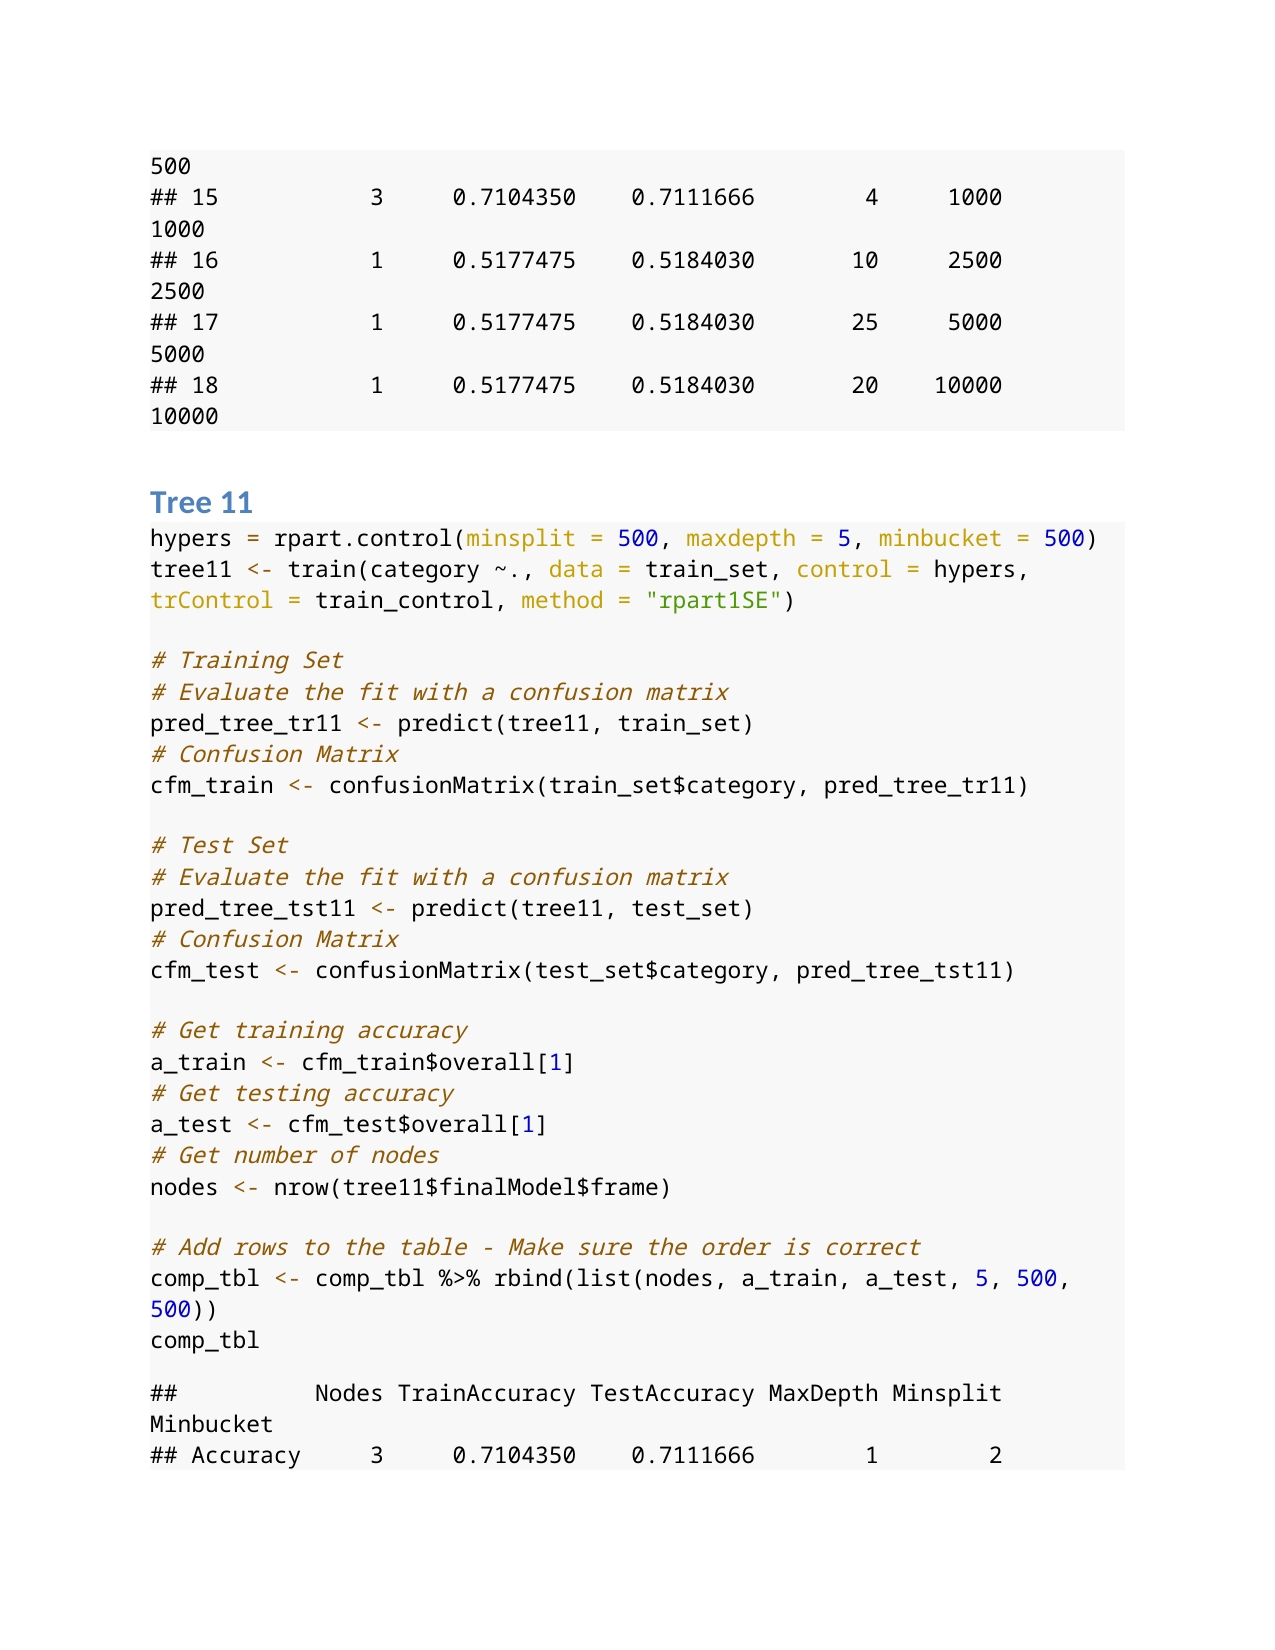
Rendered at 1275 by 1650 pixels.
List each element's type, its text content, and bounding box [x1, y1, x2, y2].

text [150, 1377, 1125, 1470]
subtitle Tree 11 [150, 481, 1125, 522]
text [150, 150, 1125, 431]
text hypers = rpart.control(minsplit = 500, maxdepth = 5, minbucket = 500) tree11 <- train(category ~., data = train_set, control = hypers, trControl = train_control, method = "rpart1SE") # Training Set # Evaluate the fit with a confusion matrix pred_tree_tr11 <- predict(tree11, train_set) # Confusion Matrix cfm_train <- confusionMatrix(train_set$category, pred_tree_tr11) # Test Set # Evaluate the fit with a confusion matrix pred_tree_tst11 <- predict(tree11, test_set) # Confusion Matrix cfm_test <- confusionMatrix(test_set$category, pred_tree_tst11) # Get training accuracy a_train <- cfm_train$overall[1] # Get testing accuracy a_test <- cfm_test$overall[1] # Get number of nodes nodes <- nrow(tree11$finalModel$frame) # Add rows to the table - Make sure the order is correct comp_tbl <- comp_tbl %>% rbind(list(nodes, a_train, a_test, 5, 500, 500)) comp_tbl [150, 522, 1125, 1356]
